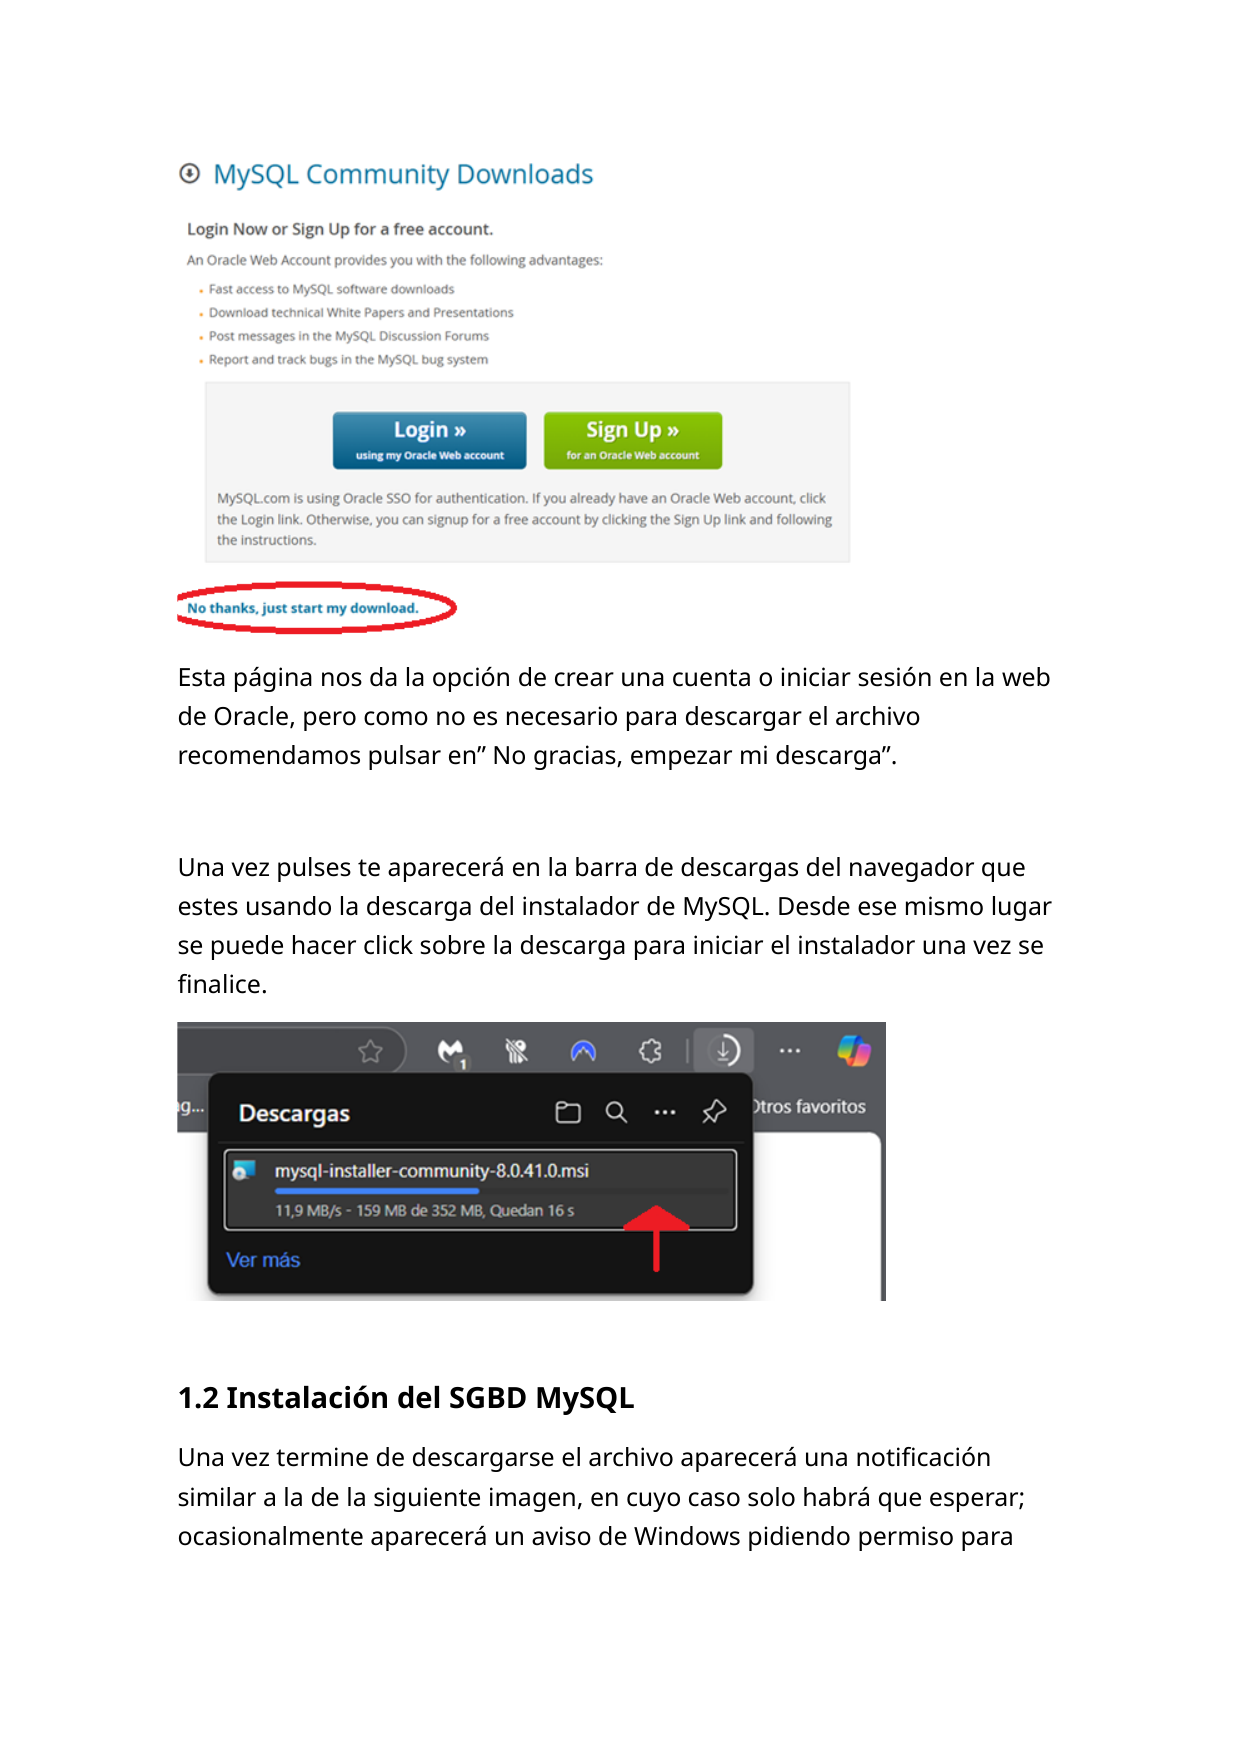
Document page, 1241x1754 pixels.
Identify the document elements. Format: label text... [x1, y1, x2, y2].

picture [177, 1022, 886, 1301]
text 1.2 Instalación del SGBD MySQL [177, 1378, 1063, 1417]
picture [177, 147, 886, 638]
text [177, 1440, 1063, 1552]
text Una vez pulses te aparecerá en la barra de descargas del navegador que estes usando la descarga del instalador de MySQL. Desde ese mismo lugar se puede hacer click sobre la descarga para iniciar el instalador una vez se finalice. [177, 849, 1063, 1001]
text Esta página nos da la opción de crear una cuenta o iniciar sesión en la web de Oracle, pero como no es necesario para descargar el archivo recomendamos pulsar en” No gracias, empezar mi descarga”. [177, 659, 1063, 772]
